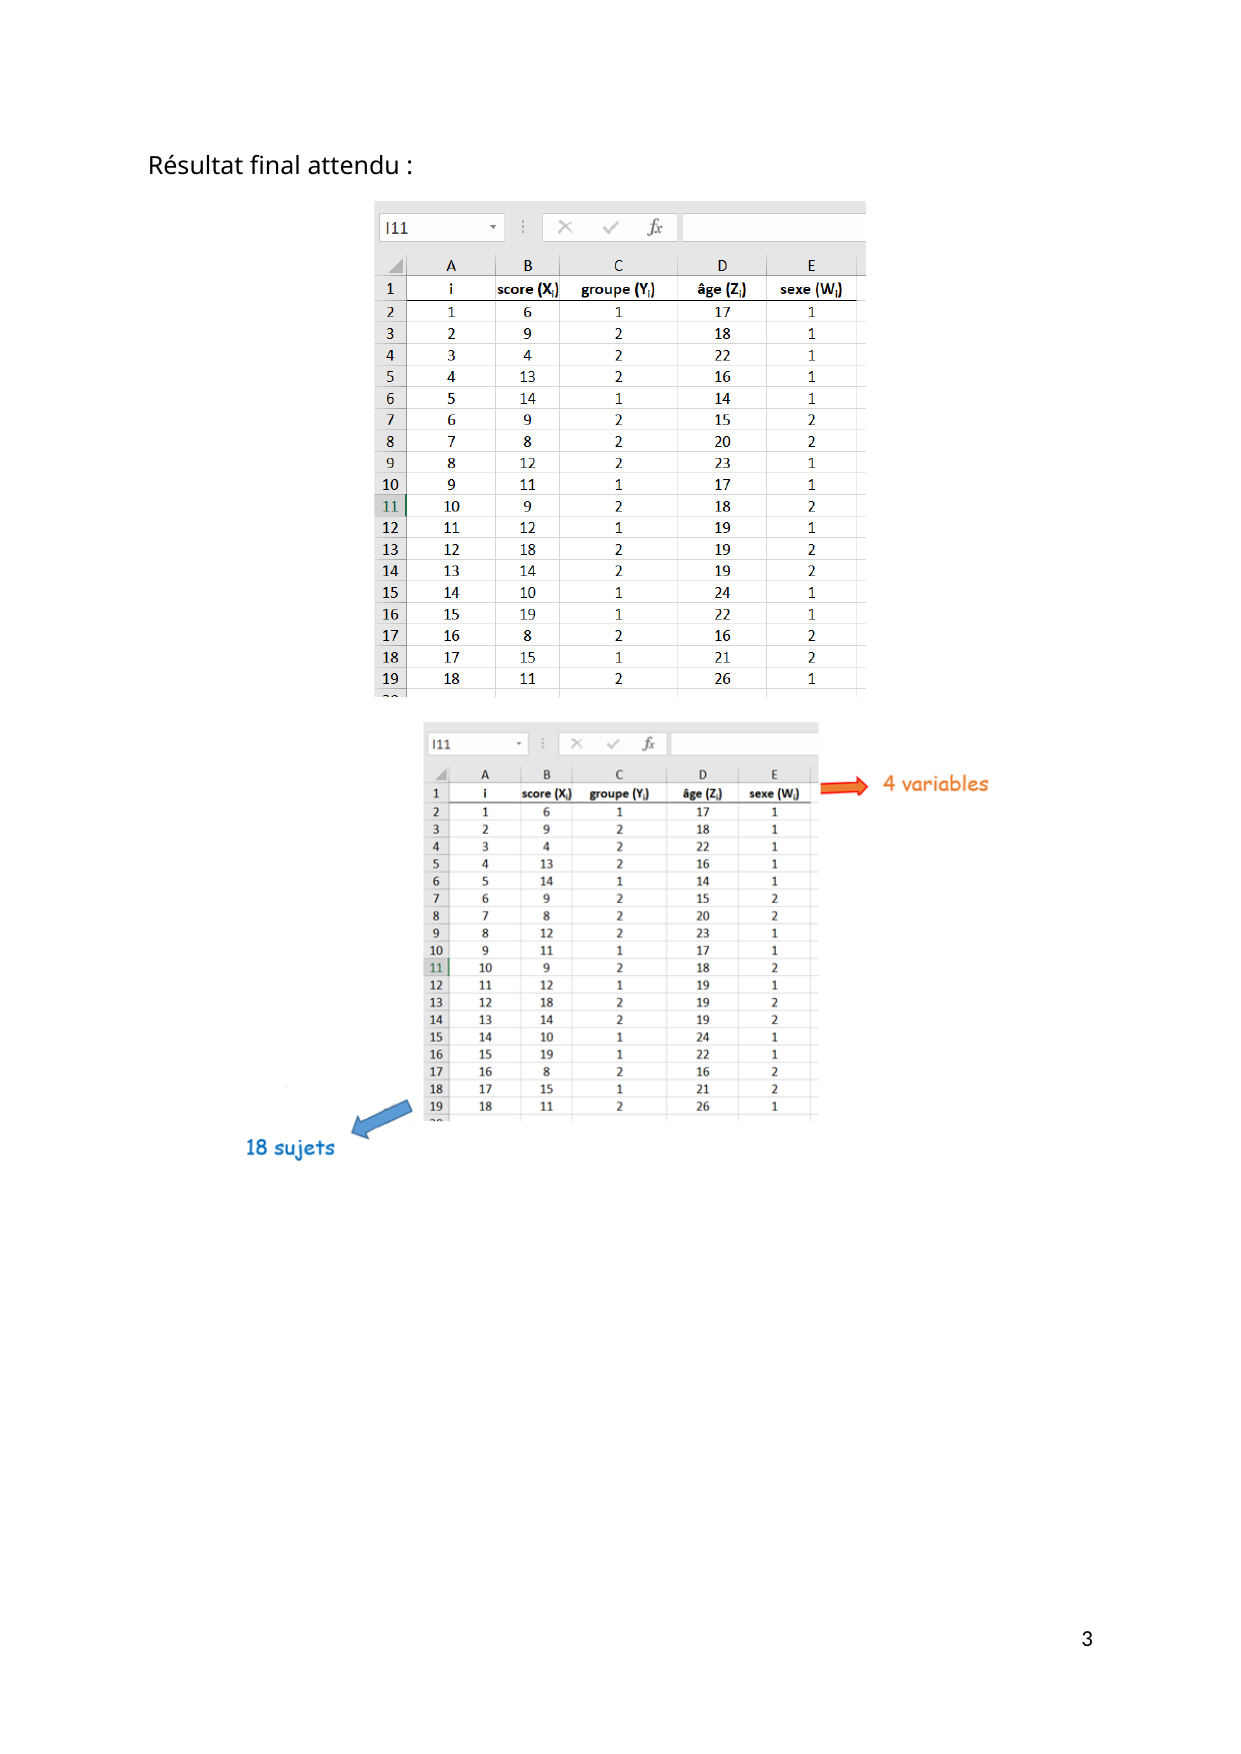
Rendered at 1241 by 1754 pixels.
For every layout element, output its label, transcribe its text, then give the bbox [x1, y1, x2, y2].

text Résultat final attendu : [148, 148, 1093, 182]
picture [374, 201, 866, 697]
picture [239, 715, 1001, 1163]
